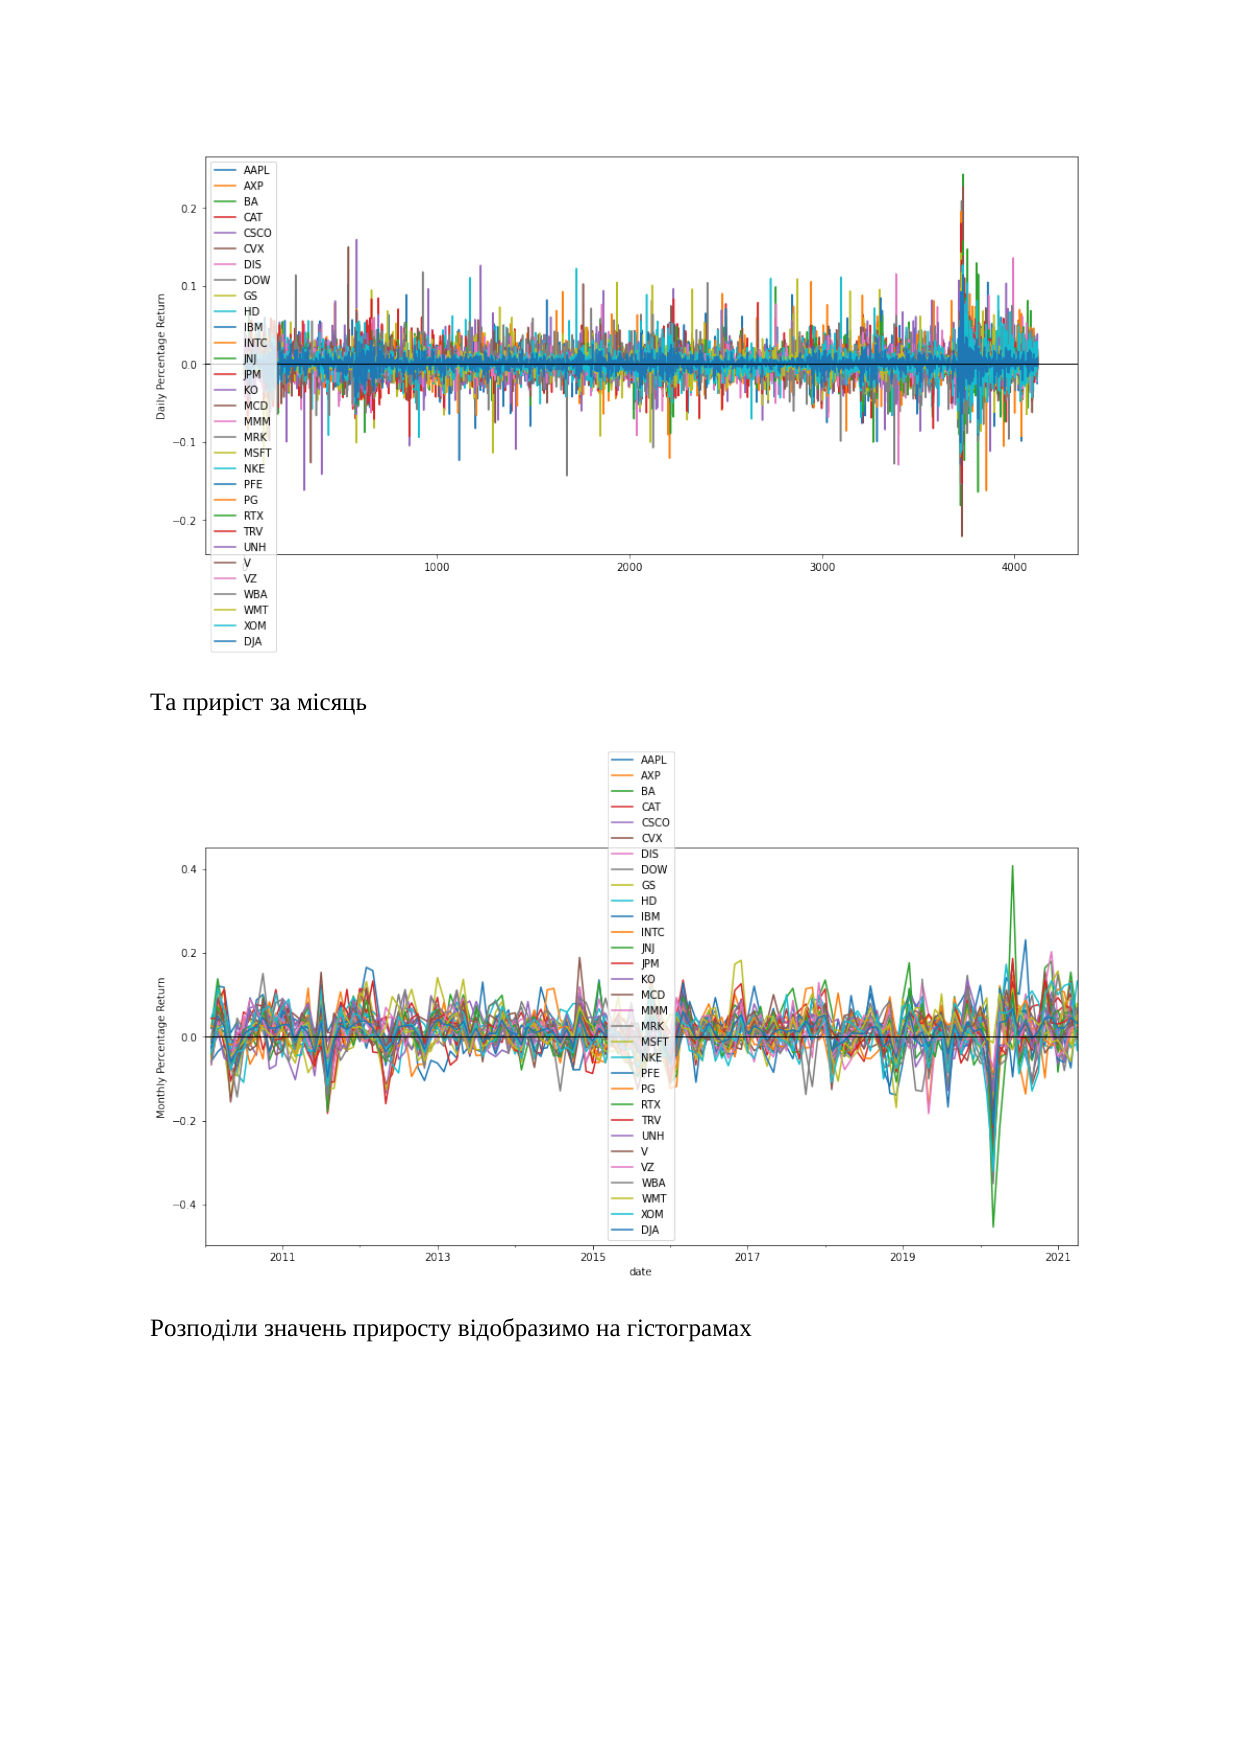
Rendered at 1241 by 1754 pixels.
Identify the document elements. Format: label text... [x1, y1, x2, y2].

picture [150, 150, 1084, 659]
text Розподіли значень приросту відобразимо на гістограмах [150, 1313, 1090, 1342]
picture [150, 744, 1084, 1285]
text Та приріст за місяць [150, 687, 1090, 716]
